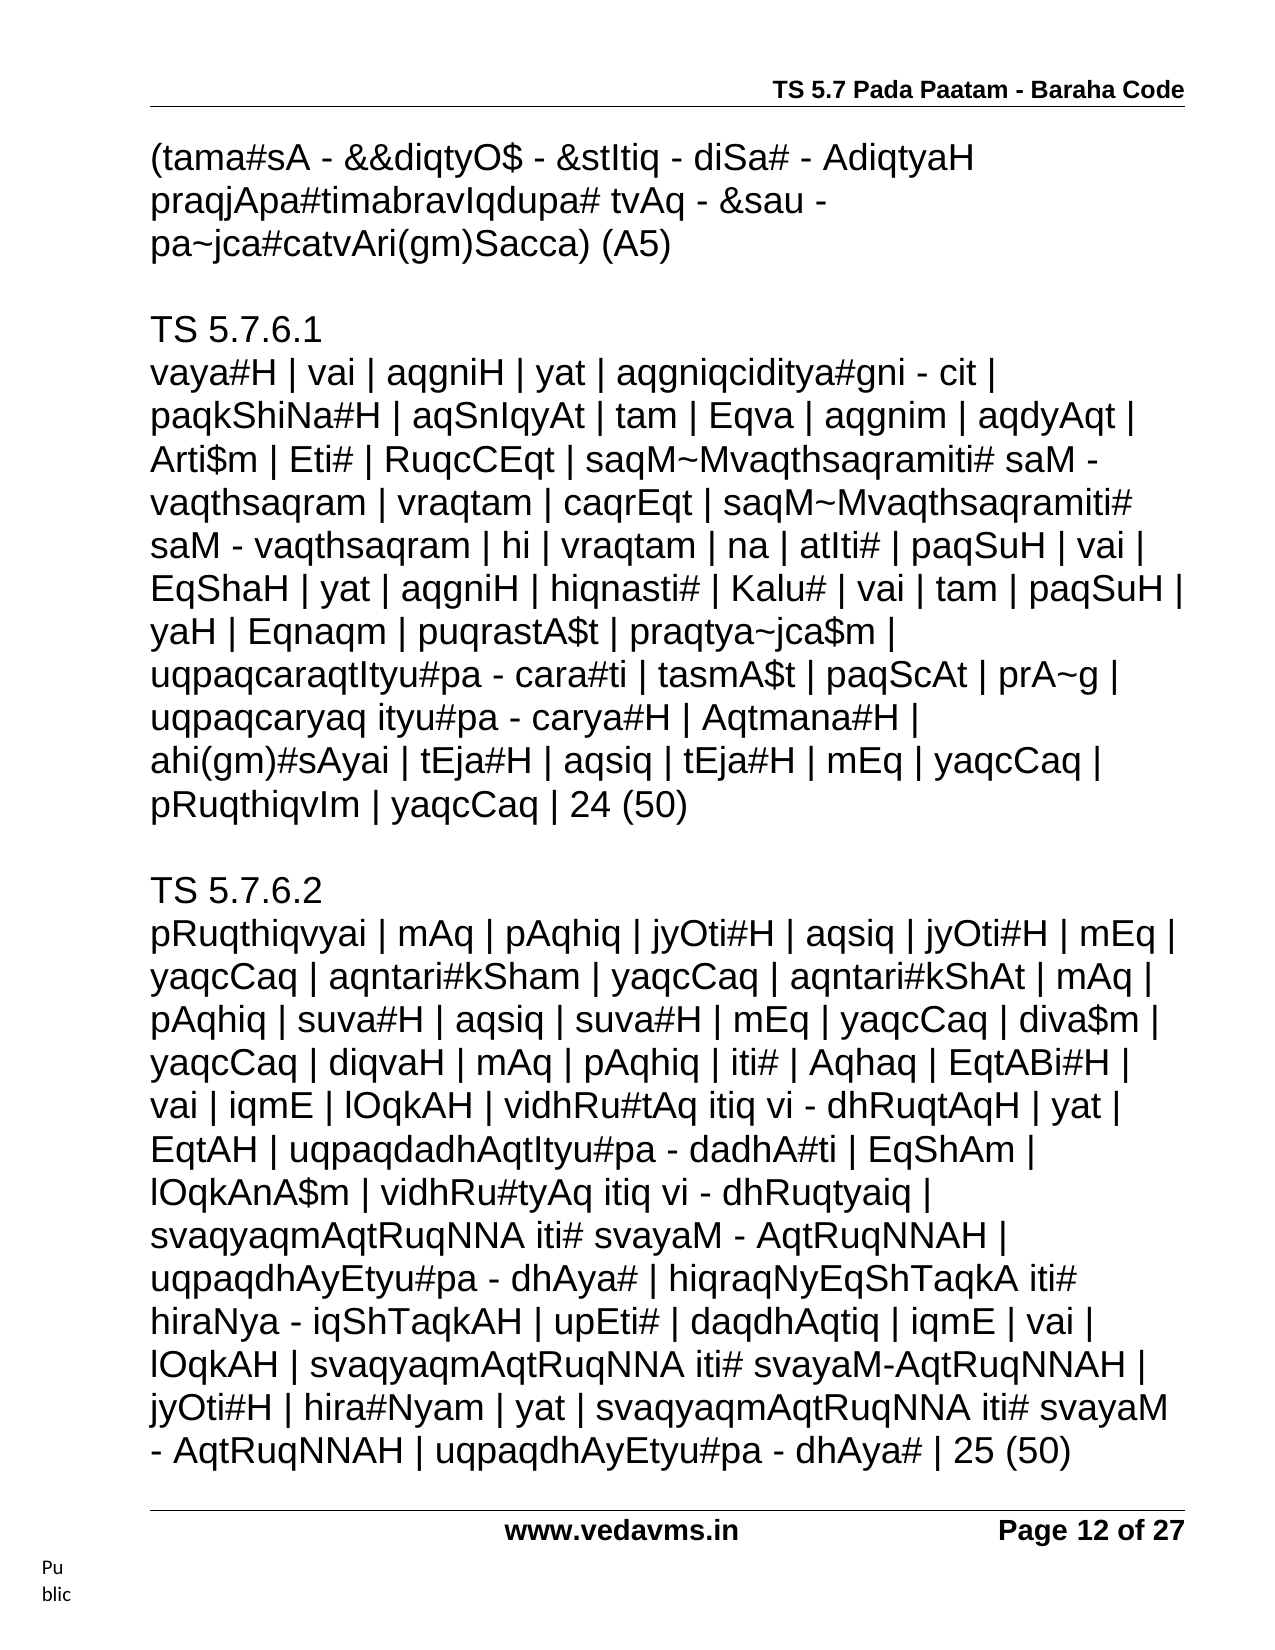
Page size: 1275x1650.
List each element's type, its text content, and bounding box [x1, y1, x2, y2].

text pRuqthiqvyai | mAq | pAqhiq | jyOti#H | aqsiq | jyOti#H | mEq | yaqcCaq | aqntari#kSham | yaqcCaq | aqntari#kShAt | mAq | pAqhiq | suva#H | aqsiq | suva#H | mEq | yaqcCaq | diva$m | yaqcCaq | diqvaH | mAq | pAqhiq | iti# | Aqhaq | EqtABi#H | vai | iqmE | lOqkAH | vidhRu#tAq itiq vi - dhRuqtAqH | yat | EqtAH | uqpaqdadhAqtItyu#pa - dadhA#ti | EqShAm | lOqkAnA$m | vidhRu#tyAq itiq vi - dhRuqtyaiq | svaqyaqmAqtRuqNNA iti# svayaM - AqtRuqNNAH | uqpaqdhAyEtyu#pa - dhAya# | hiqraqNyEqShTaqkA iti# hiraNya - iqShTaqkAH | upEti# | daqdhAqtiq | iqmE | vai | lOqkAH | svaqyaqmAqtRuqNNA iti# svayaM-AqtRuqNNAH | jyOti#H | hira#Nyam | yat | svaqyaqmAqtRuqNNA iti# svayaM - AqtRuqNNAH | uqpaqdhAyEtyu#pa - dhAya# | 25 (50) [150, 911, 1185, 1472]
text TS 5.7.6.2 [150, 868, 1185, 911]
text (tama#sA - &&diqtyO$ - &stItiq - diSa# - AdiqtyaH praqjApa#timabravIqdupa# tvAq - &sau - pa~jca#catvAri(gm)Sacca) (A5) [150, 135, 1185, 264]
text TS 5.7.6.1 [150, 307, 1185, 351]
text vaya#H | vai | aqgniH | yat | aqgniqciditya#gni - cit | paqkShiNa#H | aqSnIqyAt | tam | Eqva | aqgnim | aqdyAqt | Arti$m | Eti# | RuqcCEqt | saqM~Mvaqthsaqramiti# saM - vaqthsaqram | vraqtam | caqrEqt | saqM~Mvaqthsaqramiti# saM - vaqthsaqram | hi | vraqtam | na | atIti# | paqSuH | vai | EqShaH | yat | aqgniH | hiqnasti# | Kalu# | vai | tam | paqSuH | yaH | Eqnaqm | puqrastA$t | praqtya~jca$m | uqpaqcaraqtItyu#pa - cara#ti | tasmA$t | paqScAt | prA~g | uqpaqcaryaq ityu#pa - carya#H | Aqtmana#H | ahi(gm)#sAyai | tEja#H | aqsiq | tEja#H | mEq | yaqcCaq | pRuqthiqvIm | yaqcCaq | 24 (50) [150, 351, 1185, 825]
